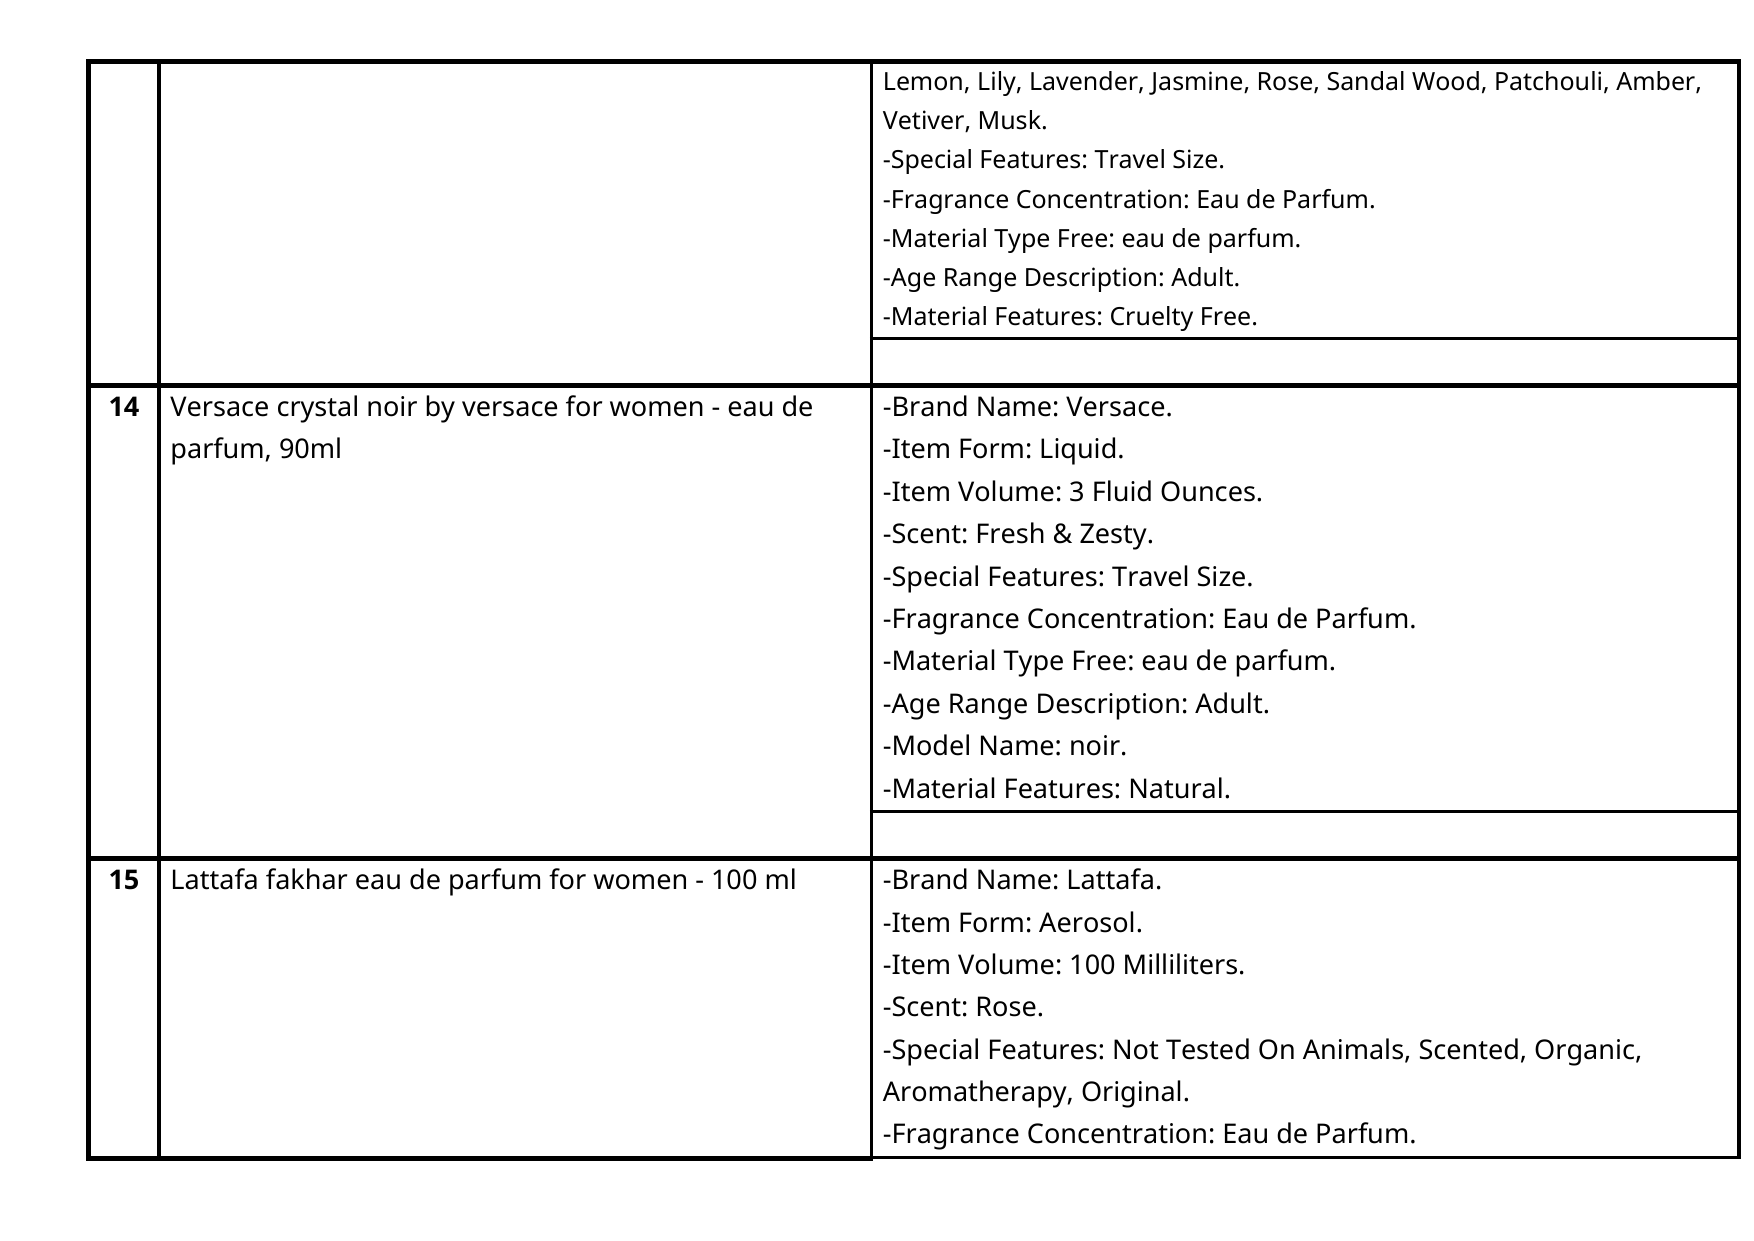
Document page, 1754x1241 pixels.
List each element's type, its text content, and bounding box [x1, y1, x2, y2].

table_cell 13 [91, 64, 157, 383]
table_cell Versace crystal noir by versace for women - eau de parfum, 90ml [161, 388, 870, 856]
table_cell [873, 64, 1737, 337]
table_cell [873, 340, 1737, 383]
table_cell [161, 861, 870, 1156]
table_cell -Brand Name: Versace. -Item Form: Liquid. -Item Volume: 3 Fluid Ounces. -Scent: Fresh & Zesty. -Special Features: Travel Size. -Fragrance Concentration: Eau de Parfum. -Material Type Free: eau de parfum. -Age Range Description: Adult. -Model Name: noir. -Material Features: Natural. [873, 388, 1737, 810]
table_cell 15 [91, 861, 157, 1156]
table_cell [161, 64, 870, 383]
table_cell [873, 861, 1737, 1156]
table_cell [873, 813, 1737, 856]
table_cell 14 [91, 388, 157, 856]
